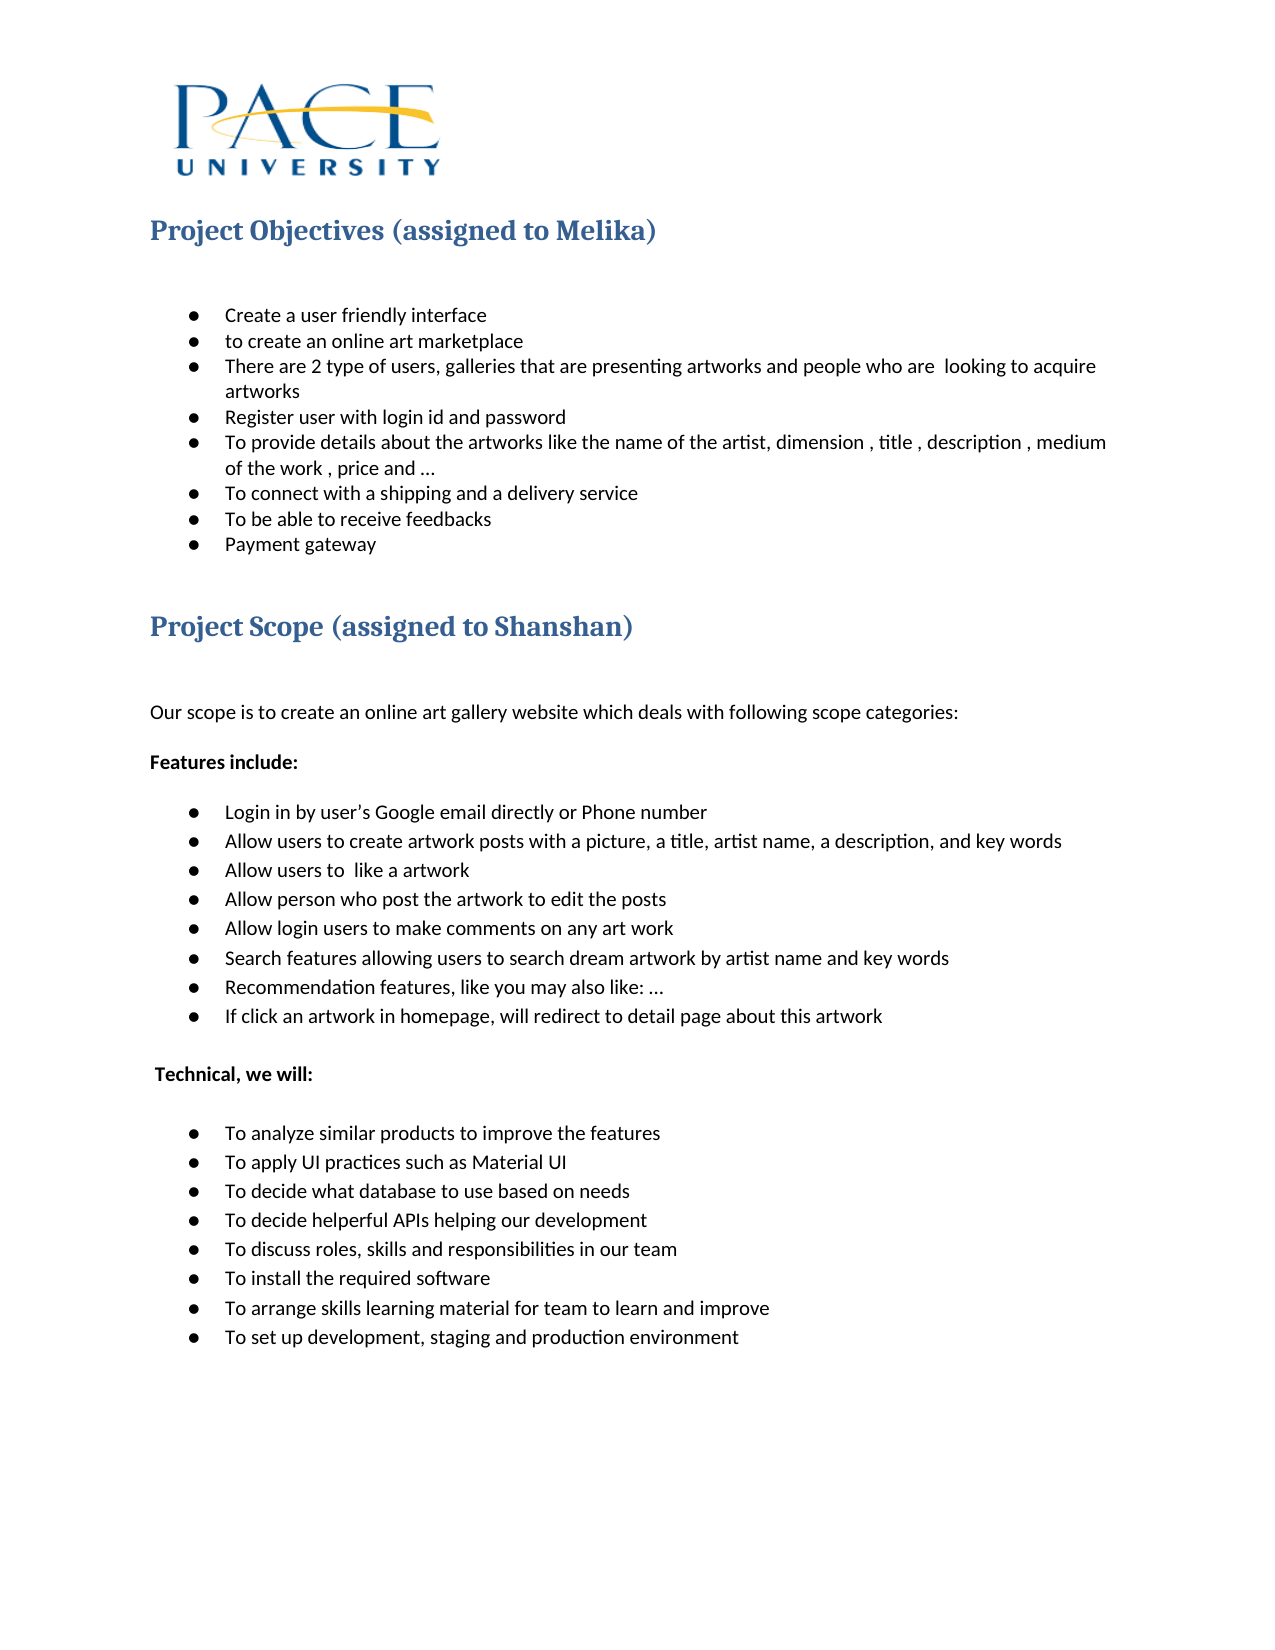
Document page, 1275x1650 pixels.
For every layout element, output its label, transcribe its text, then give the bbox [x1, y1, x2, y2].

list To set up development, staging and production environment [187, 1324, 1125, 1349]
list Allow users to like a artwork [187, 857, 1125, 883]
text Features include: [150, 749, 1125, 774]
list Allow login users to make comments on any art work [187, 916, 1125, 941]
list Create a user friendly interface [187, 302, 1125, 328]
list To analyze similar products to improve the features [187, 1120, 1125, 1145]
list to create an online art marketplace [187, 328, 1125, 353]
list Allow person who post the artwork to edit the posts [187, 886, 1125, 912]
list To discuss roles, skills and responsibilities in our team [187, 1236, 1125, 1262]
list If click an artwork in homepage, will redirect to detail page about this artwork [187, 1003, 1125, 1028]
subtitle Project Objectives (assigned to Melika) [150, 214, 1125, 247]
subtitle Project Scope (assigned to Shanshan) [150, 610, 1125, 644]
list To connect with a shipping and a delivery service [187, 480, 1125, 506]
text Our scope is to create an online art gallery website which deals with following scope categories: [150, 699, 1125, 724]
list Login in by user’s Google email directly or Phone number [187, 799, 1125, 824]
list To install the required software [187, 1266, 1125, 1291]
list To decide what database to use based on needs [187, 1178, 1125, 1203]
text Technical, we will: [150, 1061, 1125, 1087]
list Recommendation features, like you may also like: … [187, 974, 1125, 999]
list Search features allowing users to search dream artwork by artist name and key words [187, 945, 1125, 970]
list To provide details about the artworks like the name of the artist, dimension , title , description , medium of the work , price and … [187, 429, 1125, 480]
list Register user with login id and password [187, 404, 1125, 429]
list To arrange skills learning material for team to learn and improve [187, 1295, 1125, 1320]
picture [150, 75, 461, 186]
list To apply UI practices such as Material UI [187, 1149, 1125, 1174]
list There are 2 type of users, galleries that are presenting artworks and people who are looking to acquire artworks [187, 353, 1125, 404]
list To decide helperful APIs helping our development [187, 1207, 1125, 1233]
list Allow users to create artwork posts with a picture, a title, artist name, a description, and key words [187, 828, 1125, 853]
list Payment gateway [187, 531, 1125, 557]
list To be able to receive feedbacks [187, 506, 1125, 531]
